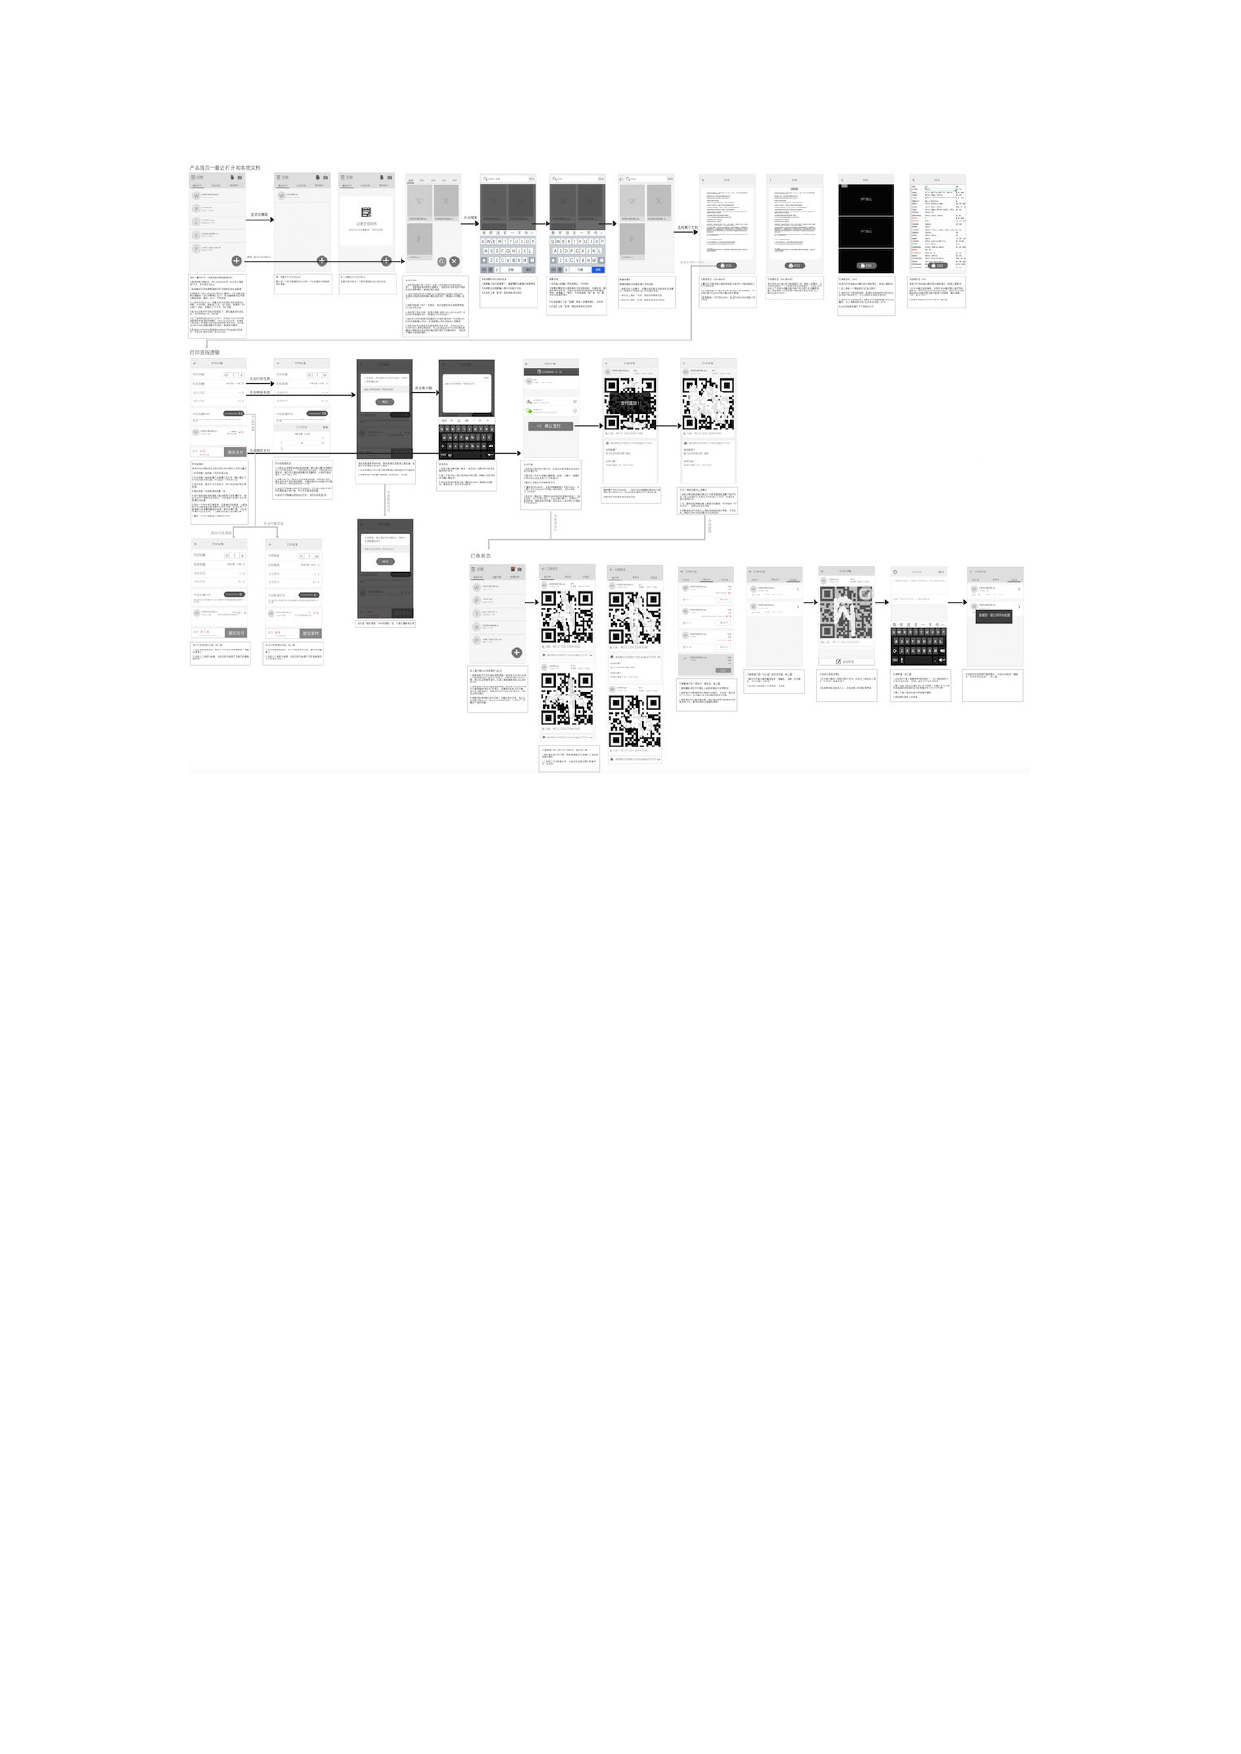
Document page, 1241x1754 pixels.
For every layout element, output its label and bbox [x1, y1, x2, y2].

picture [187, 162, 1030, 774]
